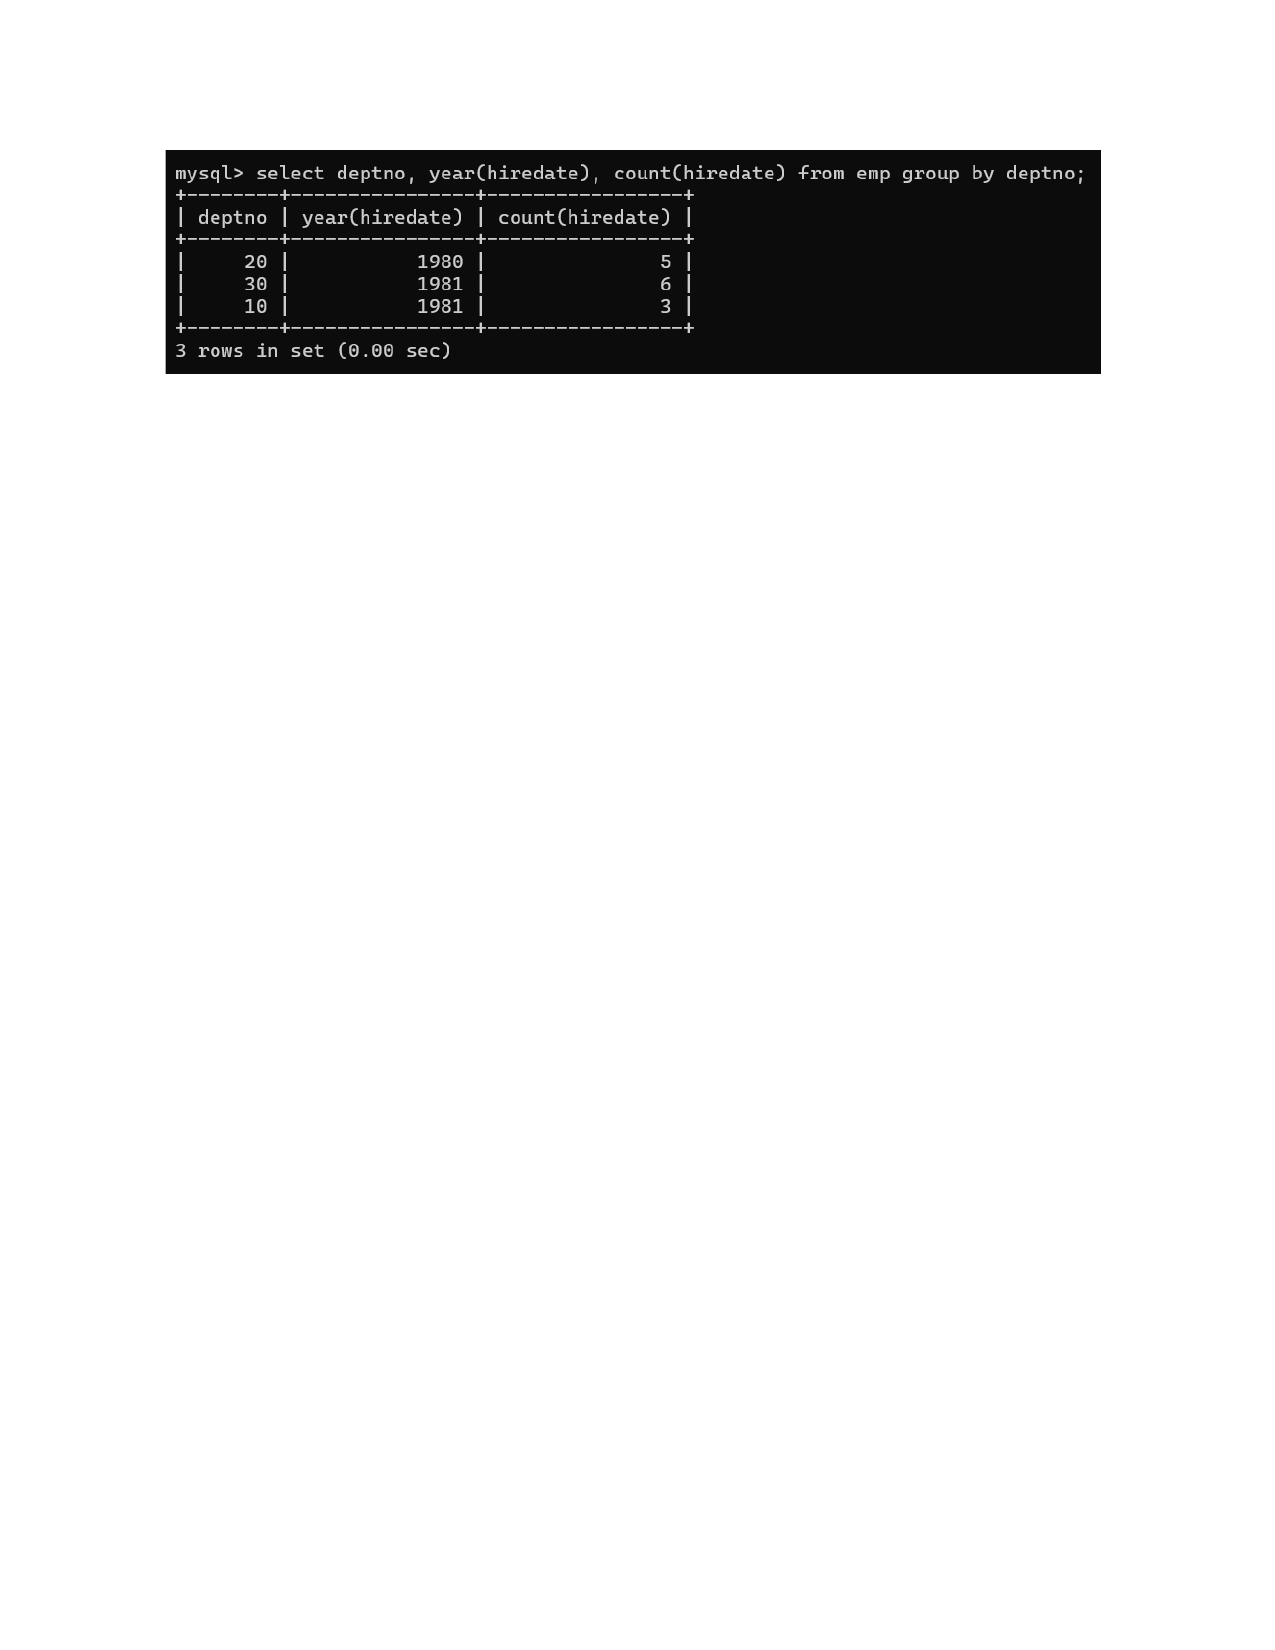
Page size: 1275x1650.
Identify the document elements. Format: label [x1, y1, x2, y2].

picture [165, 150, 1101, 374]
